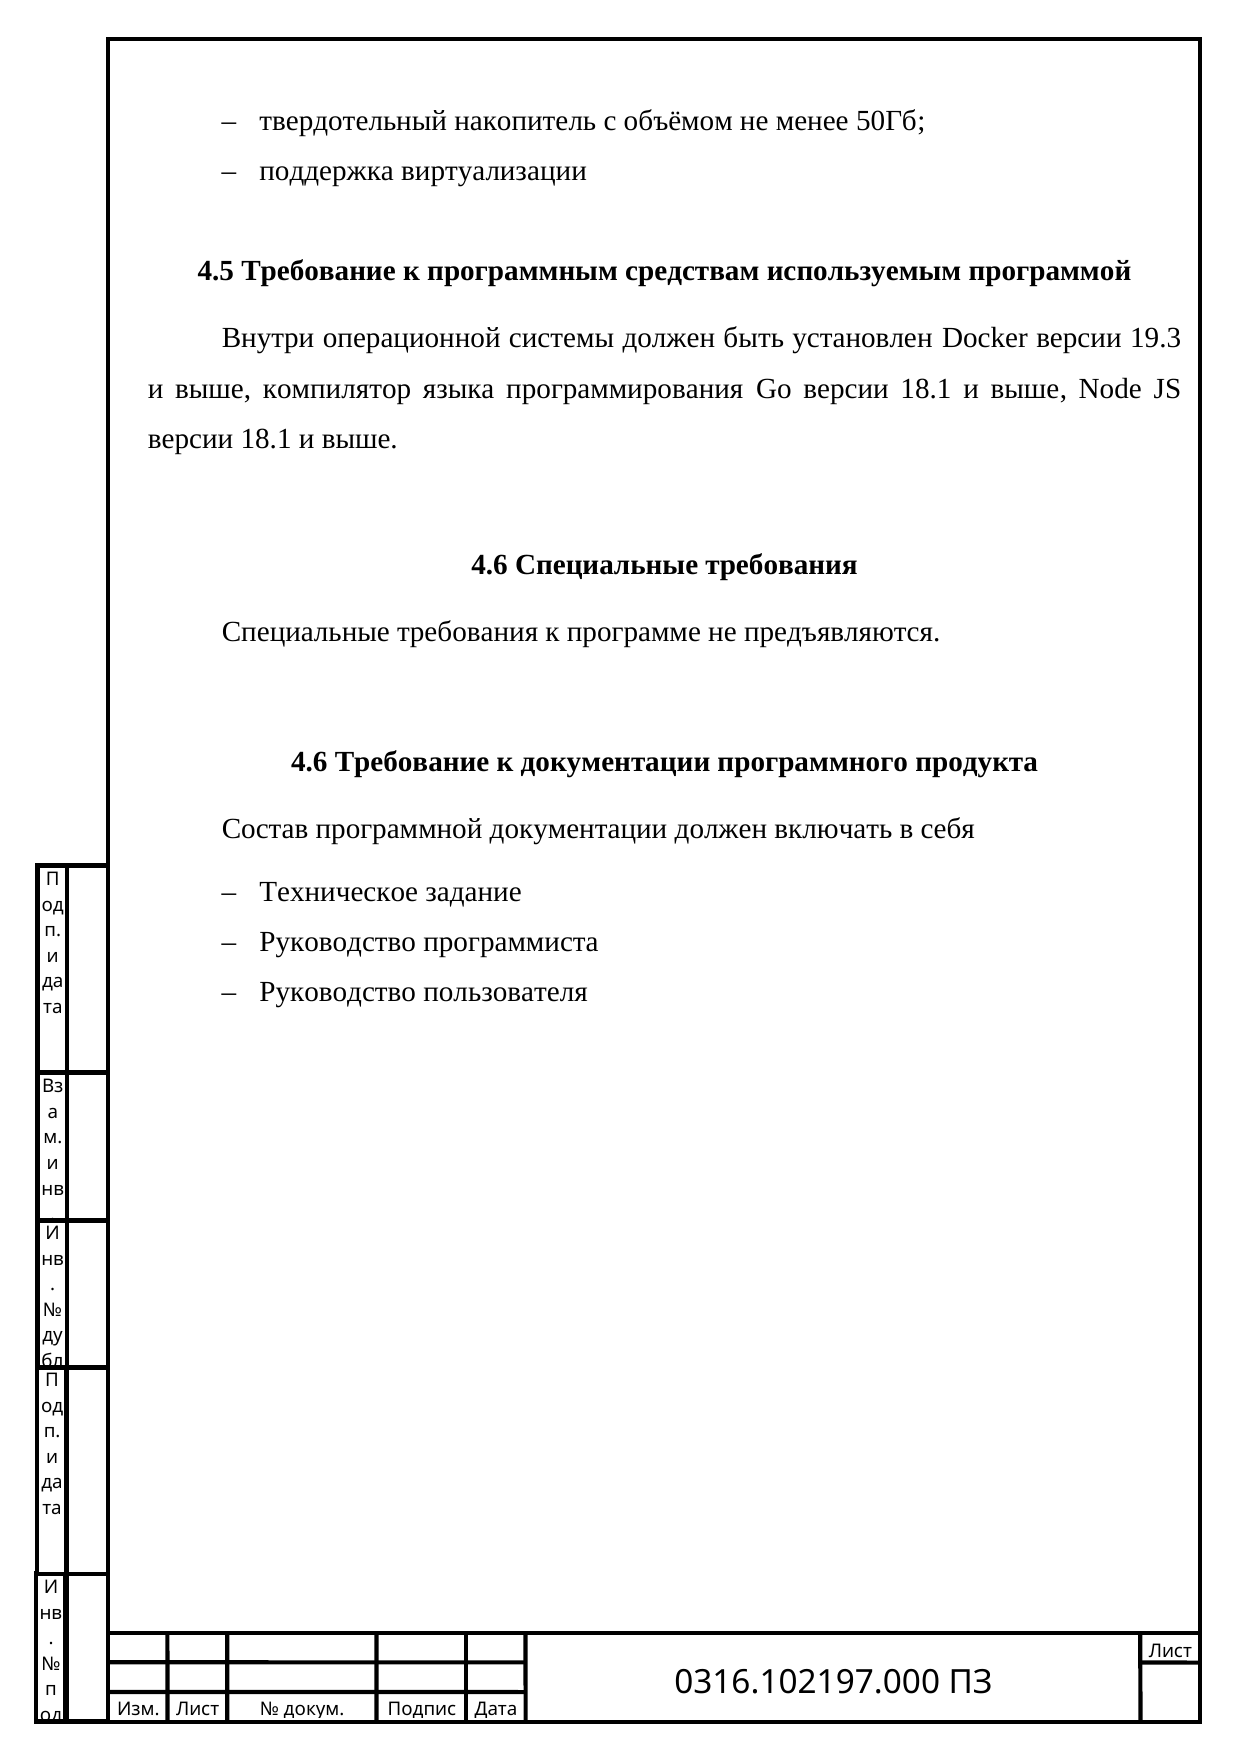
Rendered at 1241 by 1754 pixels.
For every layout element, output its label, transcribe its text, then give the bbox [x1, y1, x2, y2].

text Техническое задание [221, 874, 1181, 907]
text Руководство программиста [221, 924, 1181, 958]
text Состав программной документации должен включать в себя [148, 811, 1181, 844]
text твердотельный накопитель с объёмом не менее 50Гб; [221, 103, 1181, 136]
text Внутри операционной системы должен быть установлен Docker версии 19.3 и выше, компилятор языка программирования Go версии 18.1 и выше, Node JS версии 18.1 и выше. [148, 321, 1181, 455]
text Специальные требования к программе не предъявляются. [148, 614, 1181, 647]
subtitle 4.6 Требование к документации программного продукта [148, 744, 1181, 777]
subtitle 4.5 Требование к программным средствам используемым программой [148, 253, 1181, 287]
text Руководство пользователя [221, 974, 1181, 1008]
subtitle 4.6 Специальные требования [148, 547, 1181, 580]
text поддержка виртуализации [221, 153, 1181, 186]
